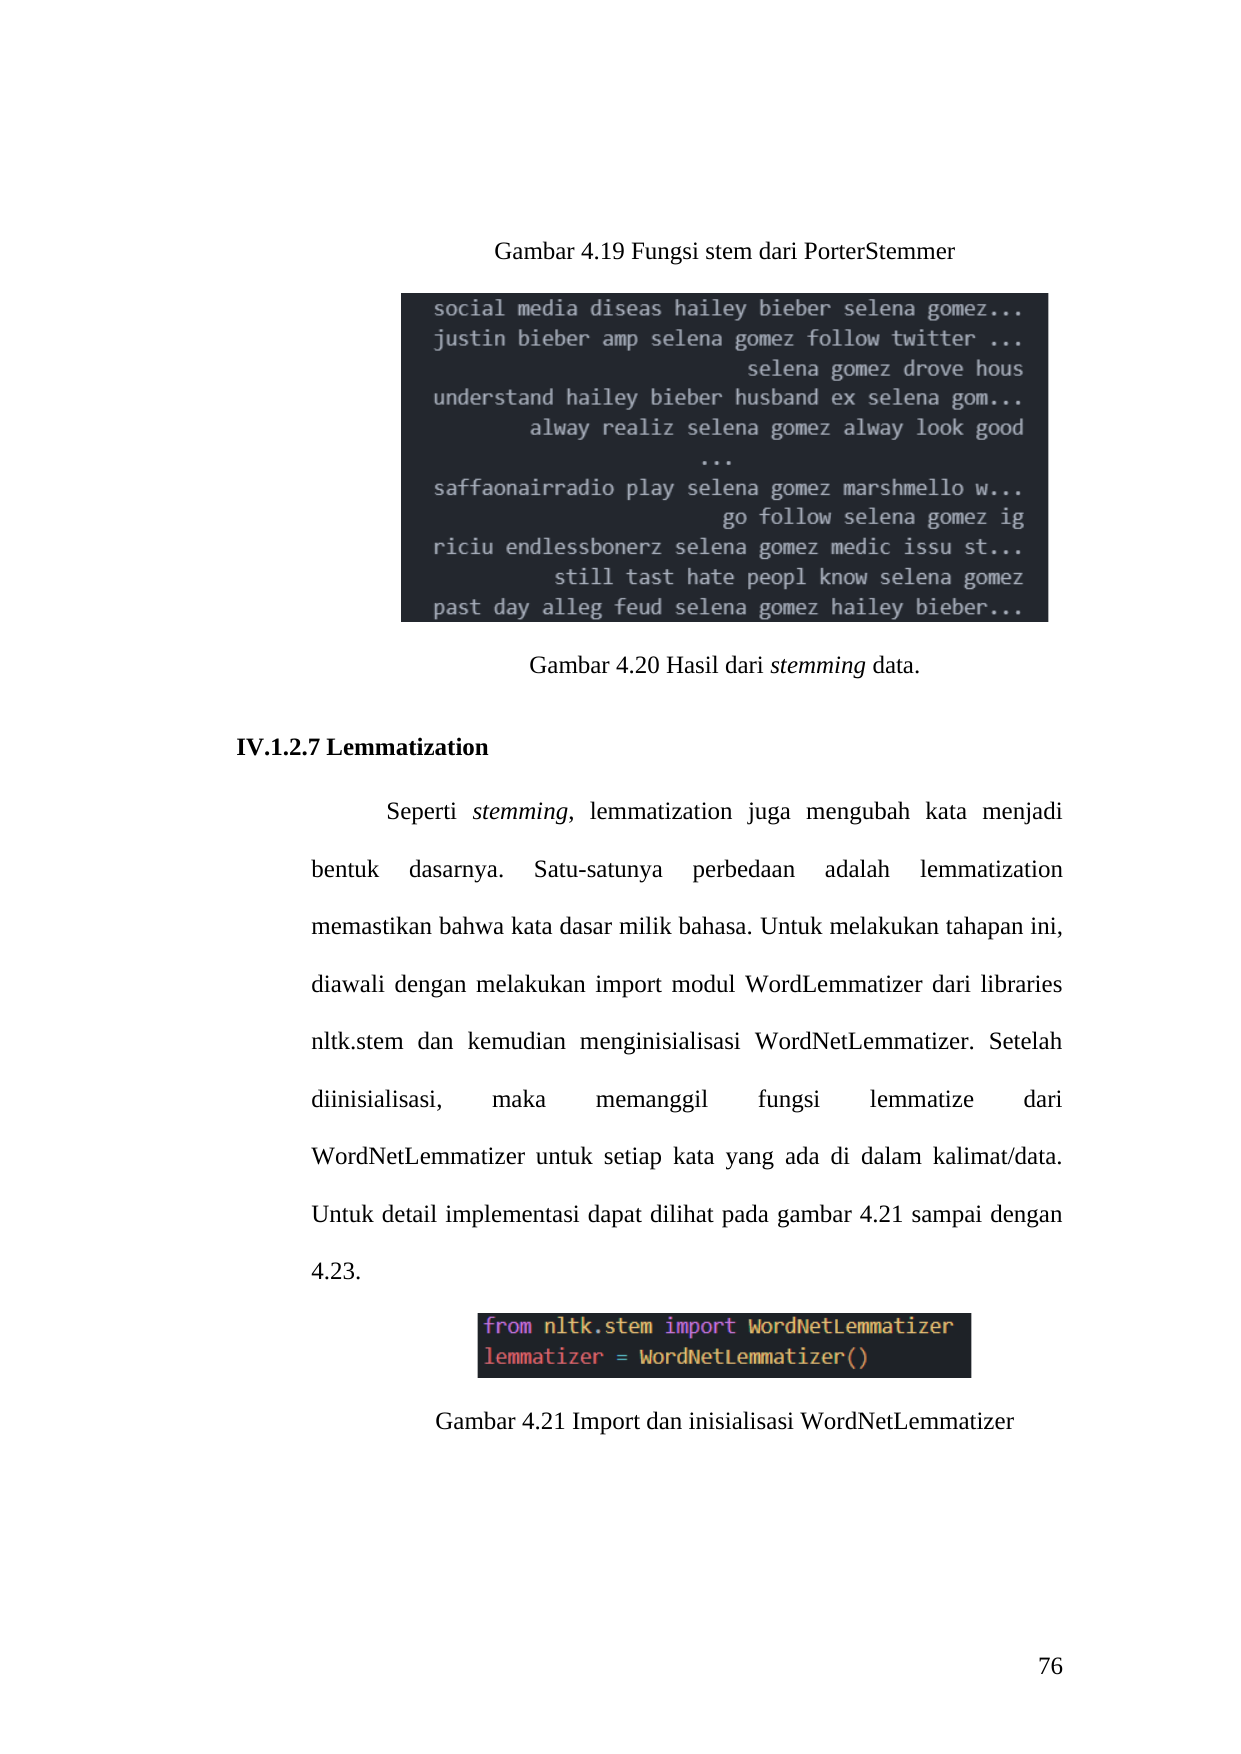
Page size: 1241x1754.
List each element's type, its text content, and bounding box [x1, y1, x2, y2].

text Seperti stemming, lemmatization juga mengubah kata menjadi bentuk dasarnya. Satu-satunya perbedaan adalah lemmatization memastikan bahwa kata dasar milik bahasa. Untuk melakukan tahapan ini, diawali dengan melakukan import modul WordLemmatizer dari libraries nltk.stem dan kemudian menginisialisasi WordNetLemmatizer. Setelah diinisialisasi, maka memanggil fungsi lemmatize dari WordNetLemmatizer untuk setiap kata yang ada di dalam kalimat/data. Untuk detail implementasi dapat dilihat pada gambar 4.21 sampai dengan 4.23. [311, 796, 1063, 1285]
picture [477, 1313, 972, 1378]
text Gambar 4.19 Fungsi stem dari PorterStemmer [311, 236, 1063, 265]
text Gambar 4.20 Hasil dari stemming data. [311, 650, 1063, 679]
subtitle Lemmatization [236, 732, 1063, 761]
text Gambar 4.21 Import dan inisialisasi WordNetLemmatizer [311, 1406, 1063, 1435]
picture [401, 293, 1049, 622]
